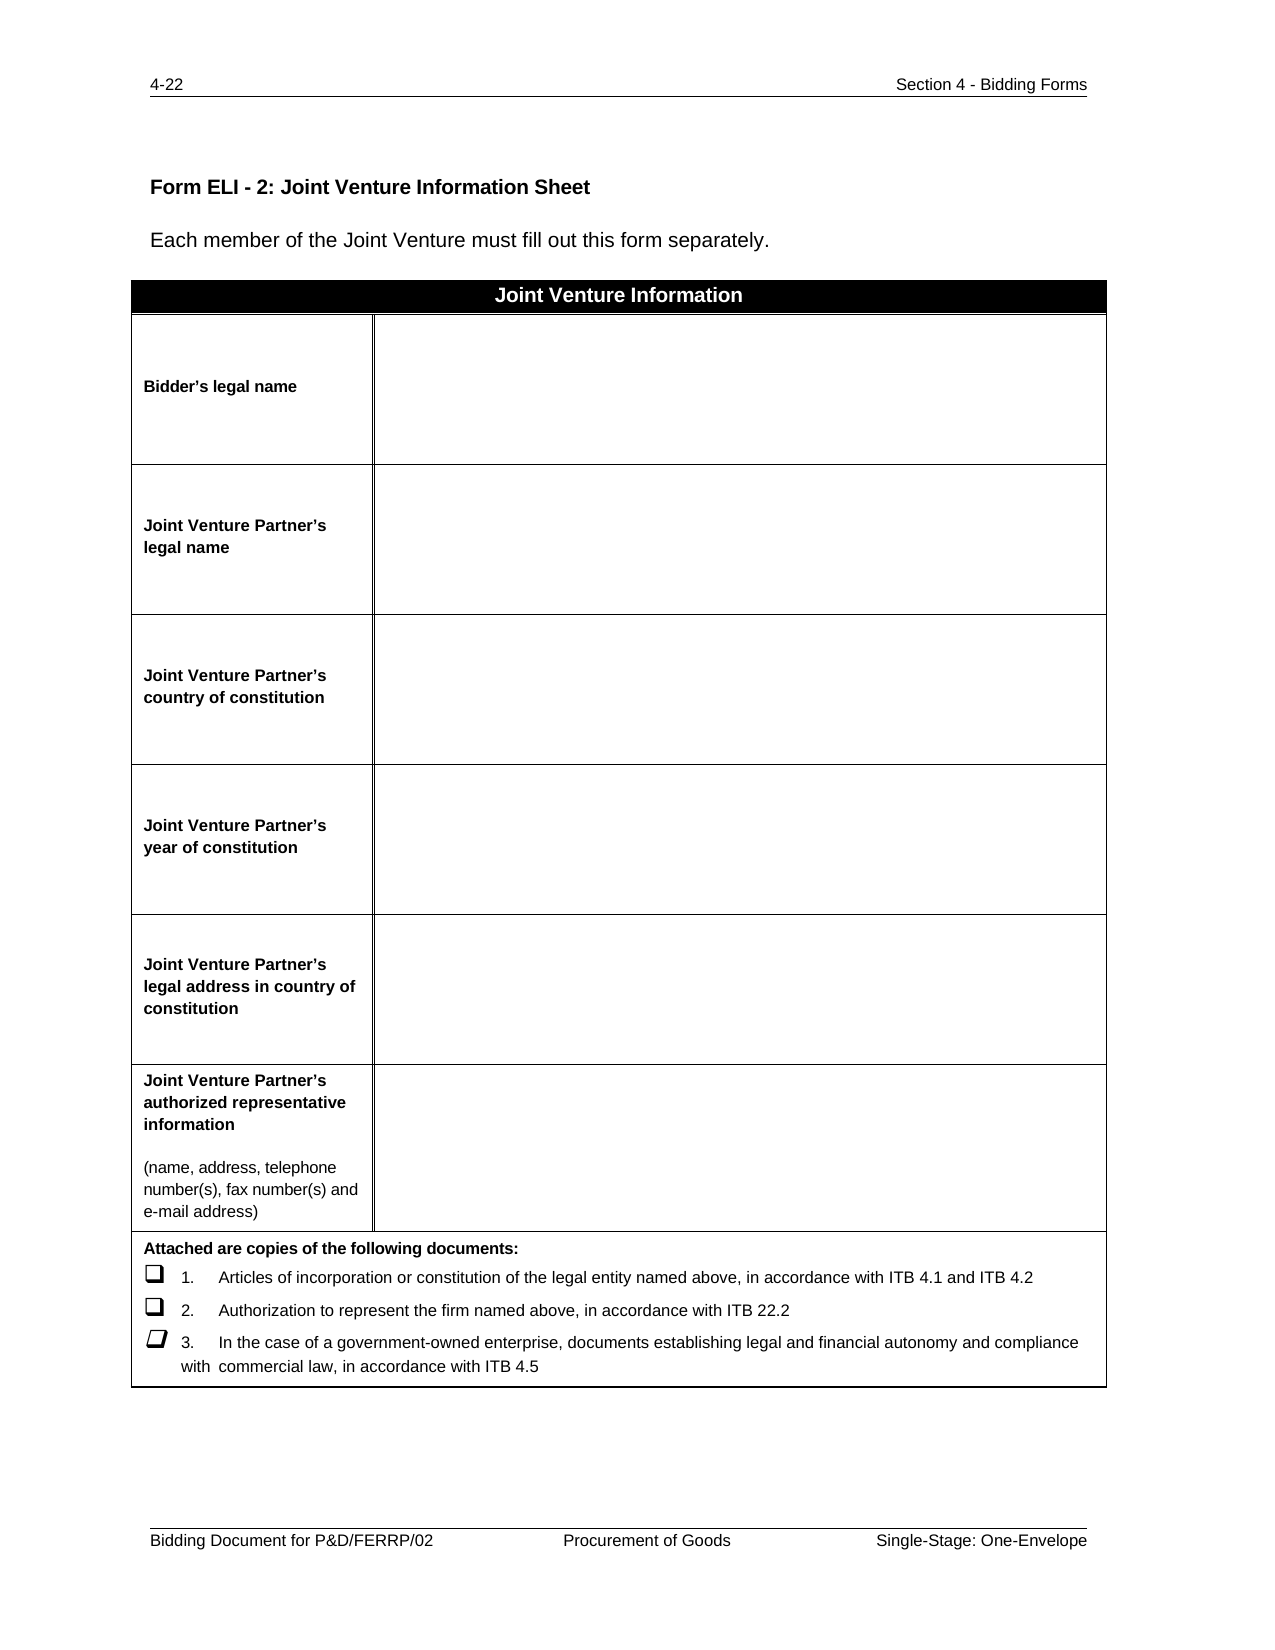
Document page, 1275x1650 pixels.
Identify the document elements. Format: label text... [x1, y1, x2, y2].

table_header Joint Venture Information [132, 281, 1106, 313]
table_cell [375, 315, 1106, 463]
table_cell Bidderʼs legal name [132, 315, 372, 463]
table_cell [375, 1065, 1106, 1231]
table_cell Joint Venture Partnerʼs year of constitution [132, 765, 372, 913]
table_cell Joint Venture Partnerʼs authorized representative information (name, address, telephone number(s), fax number(s) and e-mail address) [132, 1065, 372, 1231]
table_cell Joint Venture Partnerʼs country of constitution [132, 615, 372, 763]
table_cell [375, 915, 1106, 1063]
text Form ELI - 2: Joint Venture Information Sheet [150, 175, 1087, 199]
table_cell Attached are copies of the following documents: 1. Articles of incorporation or constitution of the legal entity named above, in accordance with ITB 4.1 and ITB 4.2 2. Authorization to represent the firm named above, in accordance with ITB 22.2 3. In the case of a government-owned enterprise, documents establishing legal and financial autonomy and compliance with commercial law, in accordance with ITB 4.5 [132, 1232, 1106, 1386]
table_cell [375, 465, 1106, 613]
table_cell [375, 765, 1106, 913]
text Each member of the Joint Venture must fill out this form separately. [150, 227, 1087, 251]
table_cell Joint Venture Partnerʼs legal name [132, 465, 372, 613]
table_cell [375, 615, 1106, 763]
table_cell Joint Venture Partnerʼs legal address in country of constitution [132, 915, 372, 1063]
